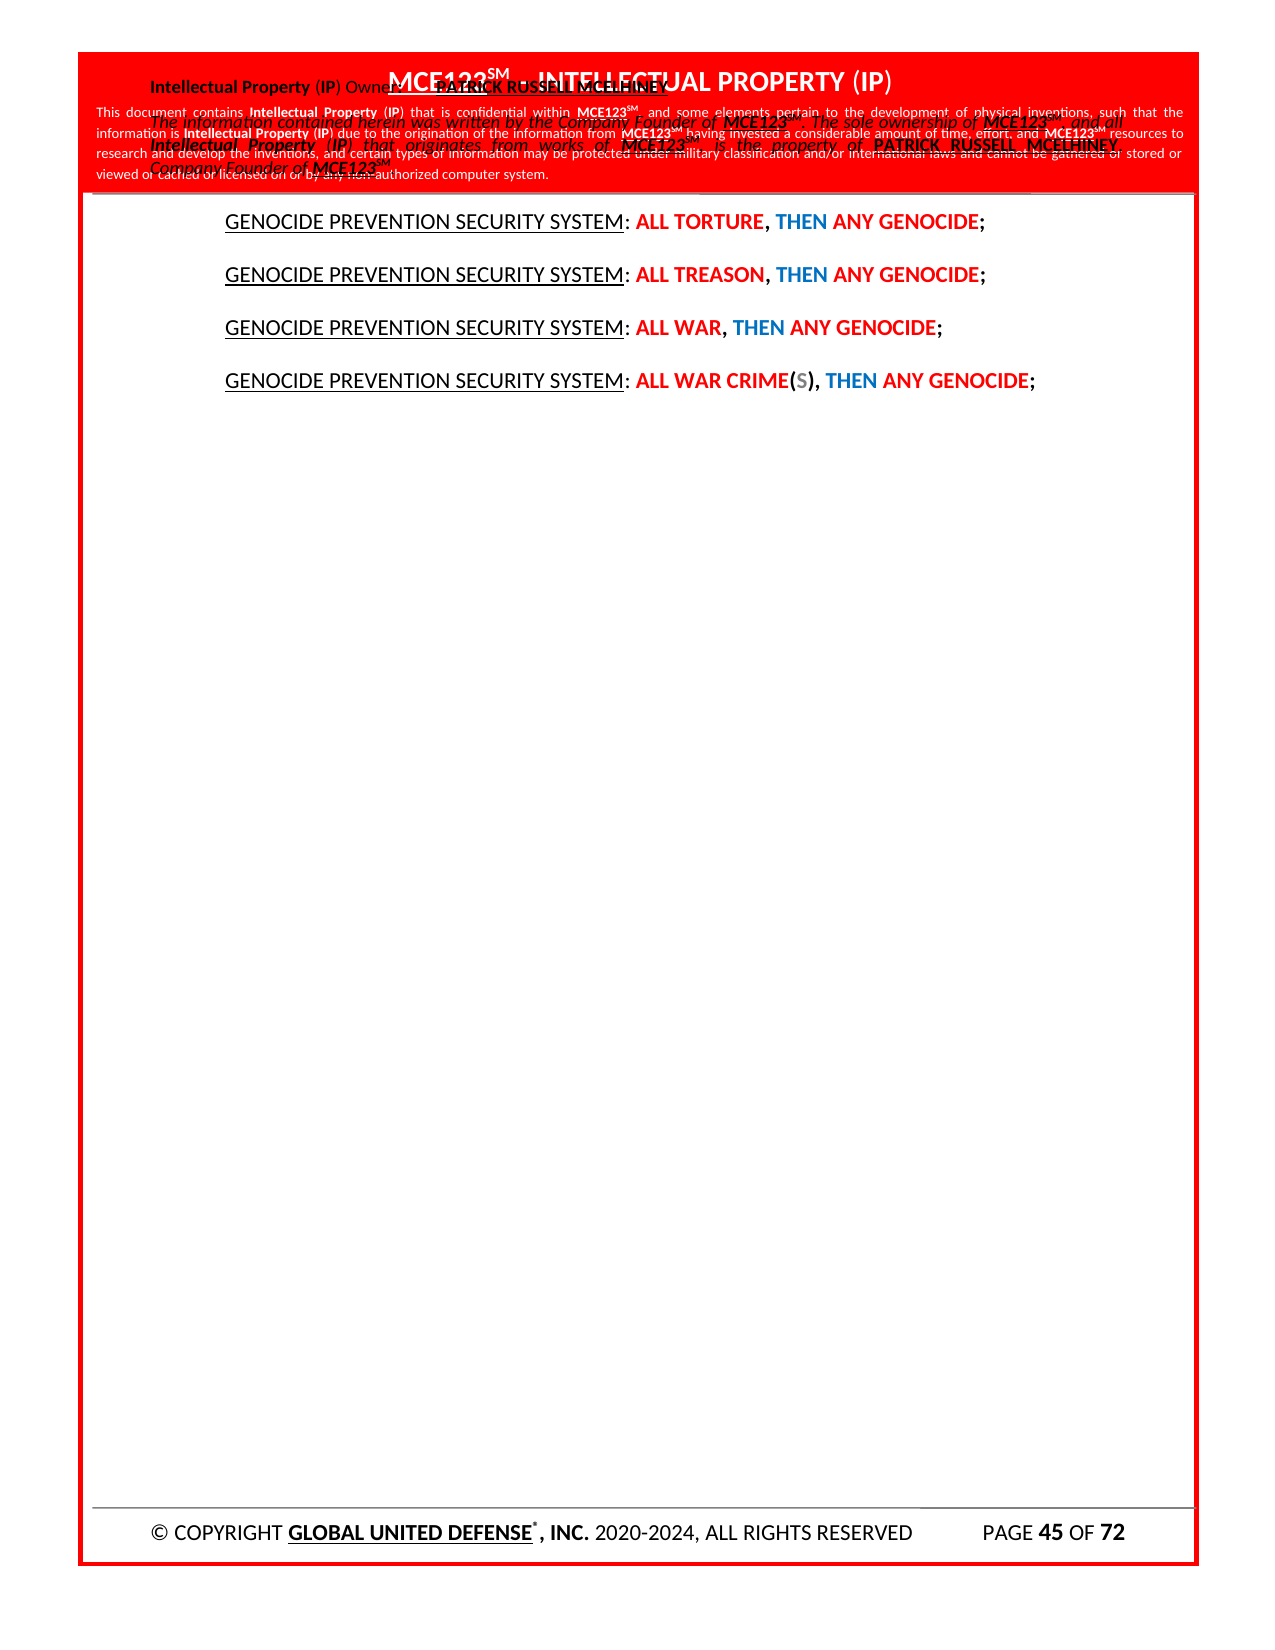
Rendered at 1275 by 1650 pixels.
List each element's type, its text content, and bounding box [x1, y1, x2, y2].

text GENOCIDE PREVENTION SECURITY SYSTEM: ALL WAR CRIME(S), THEN ANY GENOCIDE; [225, 366, 1125, 394]
text GENOCIDE PREVENTION SECURITY SYSTEM: ALL TREASON, THEN ANY GENOCIDE; [225, 260, 1125, 288]
text GENOCIDE PREVENTION SECURITY SYSTEM: ALL TORTURE, THEN ANY GENOCIDE; [225, 207, 1125, 235]
text GENOCIDE PREVENTION SECURITY SYSTEM: ALL WAR, THEN ANY GENOCIDE; [225, 313, 1125, 341]
